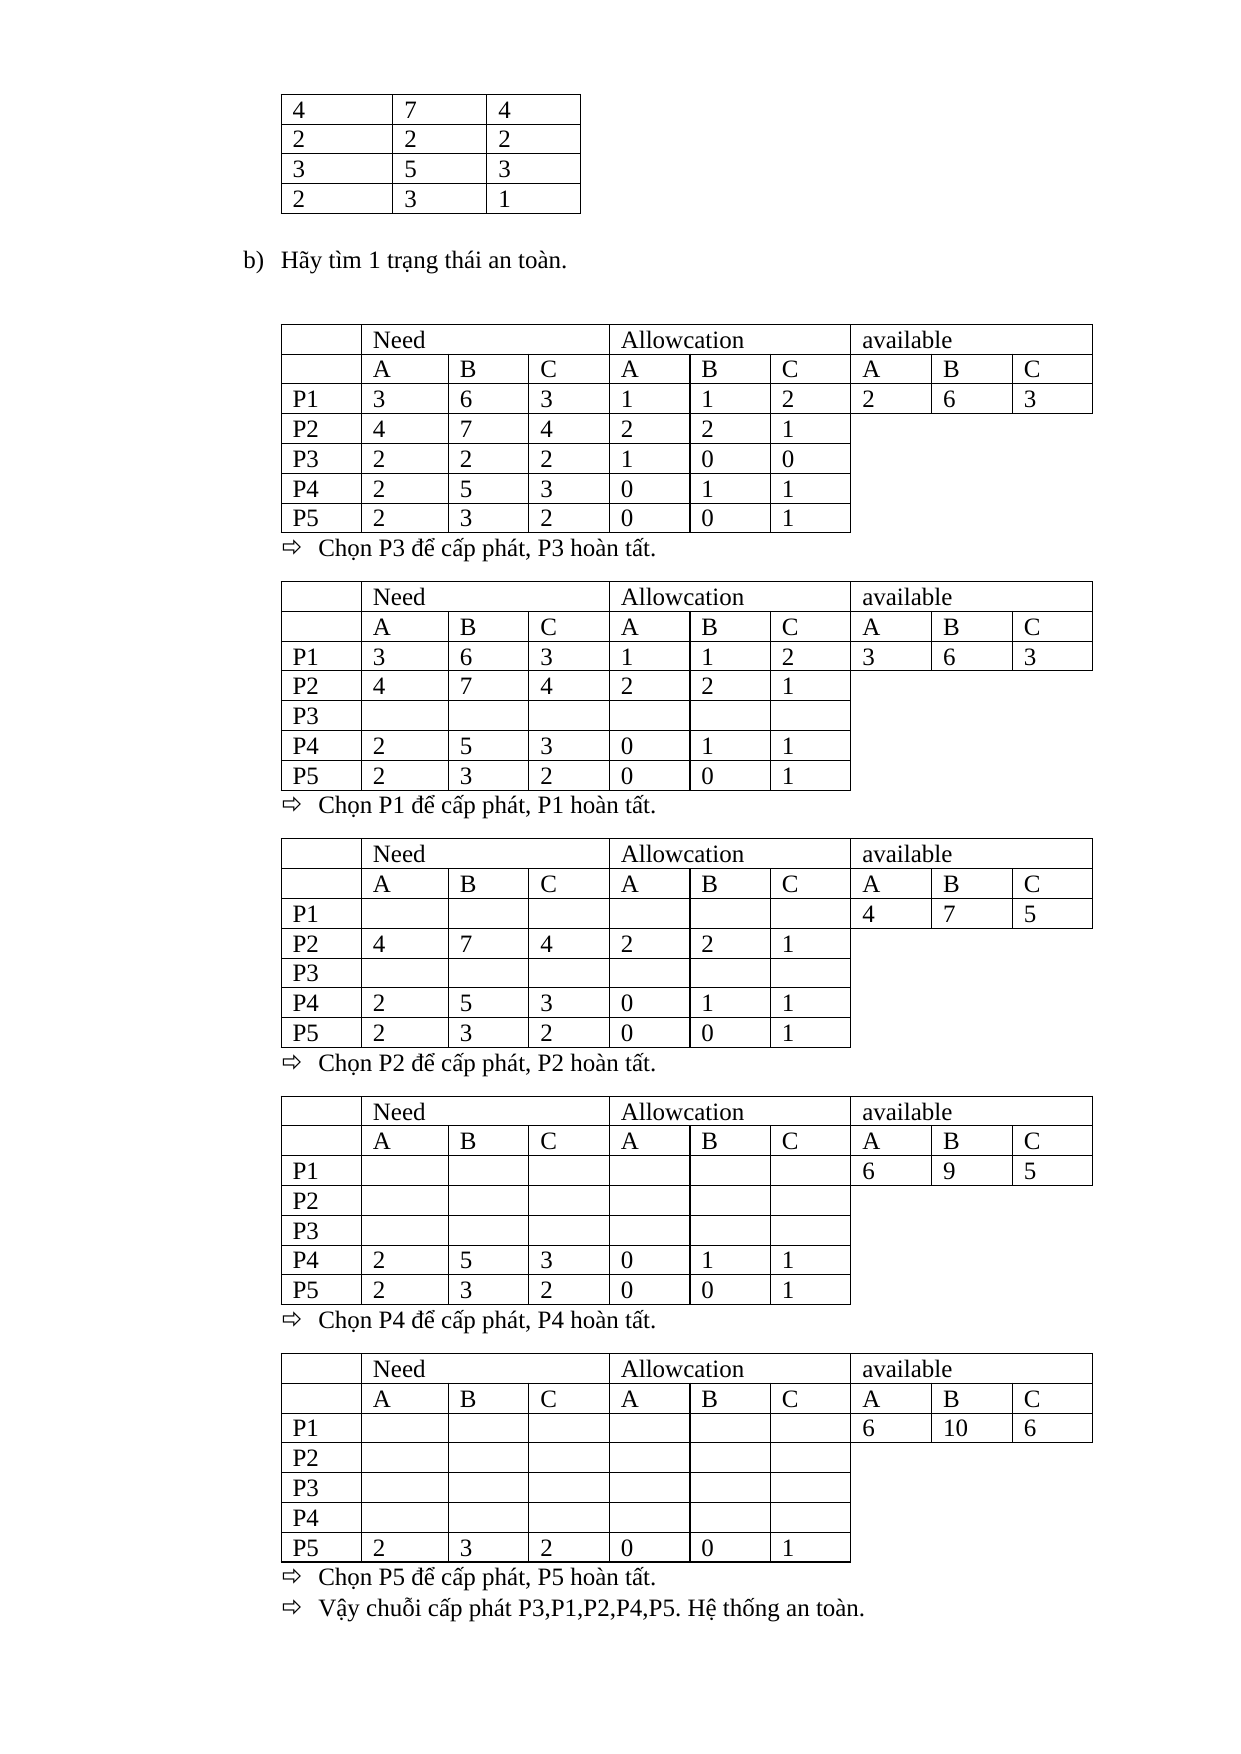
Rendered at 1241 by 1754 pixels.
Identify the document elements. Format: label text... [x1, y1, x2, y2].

table_cell 1 [610, 444, 689, 473]
table_header Allowcation [610, 1354, 850, 1383]
table_cell 0 [691, 1275, 770, 1304]
table_cell [771, 1473, 850, 1502]
table_cell C [529, 355, 609, 383]
table_cell [362, 1443, 448, 1472]
table_cell 3 [449, 1275, 528, 1304]
table_cell 3 [529, 731, 609, 760]
table_cell 2 [610, 414, 689, 443]
table_cell 4 [362, 671, 448, 700]
table_cell 1 [771, 1275, 850, 1304]
table_cell [449, 701, 528, 730]
table_cell 7 [932, 899, 1012, 928]
table_cell 1 [691, 1246, 770, 1274]
table_cell [610, 1473, 689, 1502]
table_cell 2 [362, 731, 448, 760]
table_cell A [362, 355, 448, 383]
table_cell 4 [362, 414, 448, 443]
table_cell 3 [362, 384, 448, 413]
table_cell C [1013, 355, 1092, 383]
table_cell 1 [487, 184, 580, 213]
table_cell [362, 1503, 448, 1532]
table_cell C [1013, 612, 1092, 641]
table_cell [771, 1443, 850, 1472]
table_cell P1 [282, 1156, 361, 1185]
table_cell 0 [610, 731, 689, 760]
table_cell 1 [771, 929, 850, 957]
table_header Allowcation [610, 325, 850, 353]
table_cell C [771, 355, 850, 383]
table_cell 3 [529, 642, 609, 670]
table_header Allowcation [610, 1097, 850, 1125]
table_cell 0 [610, 1275, 689, 1304]
table_cell [610, 1186, 689, 1215]
table_cell [529, 701, 609, 730]
table_header [282, 839, 361, 868]
table_cell 2 [362, 504, 448, 532]
table_header available [851, 325, 1092, 353]
table_cell A [851, 869, 931, 898]
table_cell A [610, 1126, 689, 1155]
table_cell [771, 1414, 850, 1442]
table_cell 5 [449, 988, 528, 1017]
table_cell [691, 1186, 770, 1215]
table_cell C [771, 869, 850, 898]
table_cell 2 [691, 414, 770, 443]
table_cell 6 [932, 384, 1012, 413]
table_cell [362, 1473, 448, 1502]
table_header Need [362, 582, 609, 611]
table_cell B [932, 355, 1012, 383]
table_cell [362, 1216, 448, 1244]
table_cell [362, 701, 448, 730]
table_cell P4 [282, 1503, 361, 1532]
table_cell [610, 701, 689, 730]
table_cell 2 [362, 988, 448, 1017]
table_cell [610, 1503, 689, 1532]
table_cell [362, 959, 448, 987]
table_cell P5 [282, 1018, 361, 1047]
list Chọn P2 để cấp phát, P2 hoàn tất. [281, 1048, 1093, 1077]
table_cell 3 [282, 154, 392, 183]
table_cell 4 [487, 95, 580, 123]
table_cell P1 [282, 1414, 361, 1442]
table_cell [362, 1414, 448, 1442]
table_header available [851, 1097, 1092, 1125]
table_cell P4 [282, 988, 361, 1017]
table_cell 0 [610, 504, 689, 532]
table_cell 0 [691, 761, 770, 789]
table_cell 1 [771, 1246, 850, 1274]
table_header Need [362, 1097, 609, 1125]
table_cell 1 [771, 988, 850, 1017]
table_cell 5 [1013, 899, 1092, 928]
table_cell [610, 1443, 689, 1472]
table_cell A [362, 612, 448, 641]
table_cell [449, 959, 528, 987]
table_cell B [691, 355, 770, 383]
table_cell [691, 1503, 770, 1532]
table_cell C [1013, 869, 1092, 898]
list Hãy tìm 1 trạng thái an toàn. [243, 245, 1093, 274]
table_cell 9 [932, 1156, 1012, 1185]
table_cell P1 [282, 384, 361, 413]
table_cell 5 [449, 474, 528, 502]
table_cell 6 [851, 1414, 931, 1442]
table_cell B [691, 869, 770, 898]
table_cell [449, 1156, 528, 1185]
table_cell [610, 1216, 689, 1244]
table_cell [529, 899, 609, 928]
table_cell 3 [362, 642, 448, 670]
table_cell [691, 1216, 770, 1244]
table_cell 2 [771, 384, 850, 413]
table_cell [691, 701, 770, 730]
table_cell 5 [449, 1246, 528, 1274]
table_cell [529, 1443, 609, 1472]
table_cell 3 [393, 184, 486, 213]
table_cell C [1013, 1126, 1092, 1155]
table_cell P5 [282, 761, 361, 789]
table_cell A [610, 1384, 689, 1412]
list Chọn P1 để cấp phát, P1 hoàn tất. [281, 791, 1093, 819]
table_cell P3 [282, 444, 361, 473]
table_cell 3 [449, 761, 528, 789]
table_cell 3 [529, 988, 609, 1017]
table_cell P5 [282, 1533, 361, 1561]
table_cell [529, 1473, 609, 1502]
table_cell 0 [691, 504, 770, 532]
table_cell 3 [487, 154, 580, 183]
table_cell [449, 1216, 528, 1244]
table_cell [529, 1414, 609, 1442]
table_cell P1 [282, 642, 361, 670]
table_cell [529, 1503, 609, 1532]
table_cell 0 [610, 1533, 689, 1561]
table_cell [771, 701, 850, 730]
table_cell P4 [282, 1246, 361, 1274]
table_cell [529, 1186, 609, 1215]
table_cell C [529, 1384, 609, 1412]
table_cell P3 [282, 701, 361, 730]
table_cell B [449, 1384, 528, 1412]
table_cell A [610, 355, 689, 383]
table_cell B [932, 1384, 1012, 1412]
table_cell P1 [282, 899, 361, 928]
table_cell 2 [362, 474, 448, 502]
table_header available [851, 839, 1092, 868]
table_header [282, 1097, 361, 1125]
table_cell A [851, 612, 931, 641]
table_cell [771, 1186, 850, 1215]
table_cell 6 [1013, 1414, 1092, 1442]
table_cell [771, 1216, 850, 1244]
table_cell 0 [771, 444, 850, 473]
table_cell A [851, 1384, 931, 1412]
table_cell 3 [529, 1246, 609, 1274]
table_cell 2 [851, 384, 931, 413]
table_cell C [529, 869, 609, 898]
table_cell 1 [691, 731, 770, 760]
table_cell [529, 1156, 609, 1185]
table_header Need [362, 1354, 609, 1383]
table_cell P3 [282, 1216, 361, 1244]
table_cell B [691, 1126, 770, 1155]
table_cell 3 [529, 384, 609, 413]
table_cell 4 [362, 929, 448, 957]
table_cell 2 [362, 1275, 448, 1304]
table_cell 2 [529, 1275, 609, 1304]
table_cell 1 [610, 642, 689, 670]
table_cell [282, 869, 361, 898]
table_cell 2 [282, 184, 392, 213]
table_cell 1 [691, 474, 770, 502]
table_cell [362, 899, 448, 928]
table_cell 2 [487, 125, 580, 153]
table_cell [610, 1414, 689, 1442]
table_cell P3 [282, 959, 361, 987]
table_cell 6 [851, 1156, 931, 1185]
table_header Need [362, 839, 609, 868]
table_cell 0 [691, 1018, 770, 1047]
list Chọn P4 để cấp phát, P4 hoàn tất. [281, 1305, 1093, 1334]
table_cell [691, 959, 770, 987]
table_cell C [771, 612, 850, 641]
table_cell 5 [393, 154, 486, 183]
table_cell [529, 1216, 609, 1244]
table_cell [529, 959, 609, 987]
table_cell [691, 1414, 770, 1442]
table_cell 4 [529, 929, 609, 957]
table_header Allowcation [610, 839, 850, 868]
table_cell B [932, 869, 1012, 898]
table_cell 0 [691, 1533, 770, 1561]
table_cell B [932, 1126, 1012, 1155]
table_cell 6 [932, 642, 1012, 670]
table_cell 1 [771, 671, 850, 700]
table_cell [691, 1156, 770, 1185]
table_cell 3 [851, 642, 931, 670]
table_cell P5 [282, 504, 361, 532]
table_cell [691, 1473, 770, 1502]
table_cell 2 [529, 761, 609, 789]
table_cell A [362, 869, 448, 898]
table_cell [282, 612, 361, 641]
table_cell 1 [771, 761, 850, 789]
table_cell [449, 1186, 528, 1215]
list Vậy chuỗi cấp phát P3,P1,P2,P4,P5. Hệ thống an toàn. [281, 1593, 1093, 1622]
table_cell P2 [282, 1186, 361, 1215]
table_cell [282, 1384, 361, 1412]
table_cell A [362, 1384, 448, 1412]
table_cell 3 [449, 504, 528, 532]
table_cell P2 [282, 414, 361, 443]
table_cell B [691, 612, 770, 641]
table_cell 2 [449, 444, 528, 473]
table_cell [771, 1503, 850, 1532]
table_cell B [932, 612, 1012, 641]
table_cell 5 [449, 731, 528, 760]
table_cell P3 [282, 1473, 361, 1502]
table_cell C [1013, 1384, 1092, 1412]
table_cell 7 [449, 929, 528, 957]
table_cell 3 [1013, 384, 1092, 413]
table_cell 3 [449, 1533, 528, 1561]
table_cell A [851, 355, 931, 383]
table_cell 2 [691, 671, 770, 700]
table_cell B [691, 1384, 770, 1412]
table_cell 4 [529, 671, 609, 700]
table_cell B [449, 612, 528, 641]
table_cell 1 [771, 504, 850, 532]
table_cell 1 [771, 1533, 850, 1561]
table_cell 1 [691, 988, 770, 1017]
table_cell 4 [851, 899, 931, 928]
table_cell 0 [610, 1018, 689, 1047]
table_cell 1 [771, 414, 850, 443]
table_cell 3 [1013, 642, 1092, 670]
table_cell [610, 959, 689, 987]
table_cell [771, 899, 850, 928]
table_cell 4 [529, 414, 609, 443]
table_cell 2 [362, 1018, 448, 1047]
table_cell C [771, 1126, 850, 1155]
table_cell 6 [449, 384, 528, 413]
table_cell [449, 1443, 528, 1472]
table_cell [362, 1186, 448, 1215]
table_cell 1 [691, 384, 770, 413]
table_cell 6 [449, 642, 528, 670]
table_cell [282, 1126, 361, 1155]
list Chọn P3 để cấp phát, P3 hoàn tất. [281, 533, 1093, 562]
table_cell A [851, 1126, 931, 1155]
table_header available [851, 582, 1092, 611]
table_cell P4 [282, 731, 361, 760]
table_cell [610, 1156, 689, 1185]
table_cell C [529, 1126, 609, 1155]
table_cell B [449, 1126, 528, 1155]
table_cell [449, 1414, 528, 1442]
table_cell 2 [529, 444, 609, 473]
table_cell 0 [691, 444, 770, 473]
table_cell 2 [691, 929, 770, 957]
table_cell 1 [771, 474, 850, 502]
table_cell 1 [771, 731, 850, 760]
table_header available [851, 1354, 1092, 1383]
table_cell A [610, 869, 689, 898]
table_cell 2 [610, 671, 689, 700]
table_cell [691, 899, 770, 928]
table_cell 5 [1013, 1156, 1092, 1185]
table_cell [449, 1503, 528, 1532]
table_header Allowcation [610, 582, 850, 611]
table_cell 2 [362, 1533, 448, 1561]
table_cell 2 [362, 761, 448, 789]
table_cell 0 [610, 761, 689, 789]
table_cell C [529, 612, 609, 641]
table_cell 0 [610, 988, 689, 1017]
table_cell 0 [610, 1246, 689, 1274]
table_cell P5 [282, 1275, 361, 1304]
table_header [282, 582, 361, 611]
table_cell 3 [449, 1018, 528, 1047]
table_cell P2 [282, 929, 361, 957]
table_cell A [610, 612, 689, 641]
table_cell 2 [362, 1246, 448, 1274]
table_cell 7 [449, 414, 528, 443]
table_header [282, 1354, 361, 1383]
table_cell 2 [529, 504, 609, 532]
table_cell [771, 1156, 850, 1185]
table_cell 3 [529, 474, 609, 502]
table_cell 7 [393, 95, 486, 123]
table_cell 0 [610, 474, 689, 502]
table_cell 2 [282, 125, 392, 153]
table_cell A [362, 1126, 448, 1155]
table_cell 2 [771, 642, 850, 670]
table_cell B [449, 355, 528, 383]
table_cell 2 [610, 929, 689, 957]
table_cell 2 [529, 1533, 609, 1561]
table_cell 2 [529, 1018, 609, 1047]
table_cell P4 [282, 474, 361, 502]
list Chọn P5 để cấp phát, P5 hoàn tất. [281, 1562, 1093, 1591]
table_cell [449, 1473, 528, 1502]
table_cell C [771, 1384, 850, 1412]
table_cell B [449, 869, 528, 898]
table_cell 7 [449, 671, 528, 700]
table_cell 10 [932, 1414, 1012, 1442]
table_cell 2 [362, 444, 448, 473]
table_cell P2 [282, 1443, 361, 1472]
table_cell [282, 355, 361, 383]
table_cell [449, 899, 528, 928]
table_cell 2 [393, 125, 486, 153]
table_cell 1 [771, 1018, 850, 1047]
table_cell P2 [282, 671, 361, 700]
table_header Need [362, 325, 609, 353]
table_cell [610, 899, 689, 928]
table_cell 1 [691, 642, 770, 670]
table_cell [691, 1443, 770, 1472]
table_cell 1 [610, 384, 689, 413]
table_cell [362, 1156, 448, 1185]
table_header [282, 325, 361, 353]
table_cell 4 [282, 95, 392, 123]
table_cell [771, 959, 850, 987]
